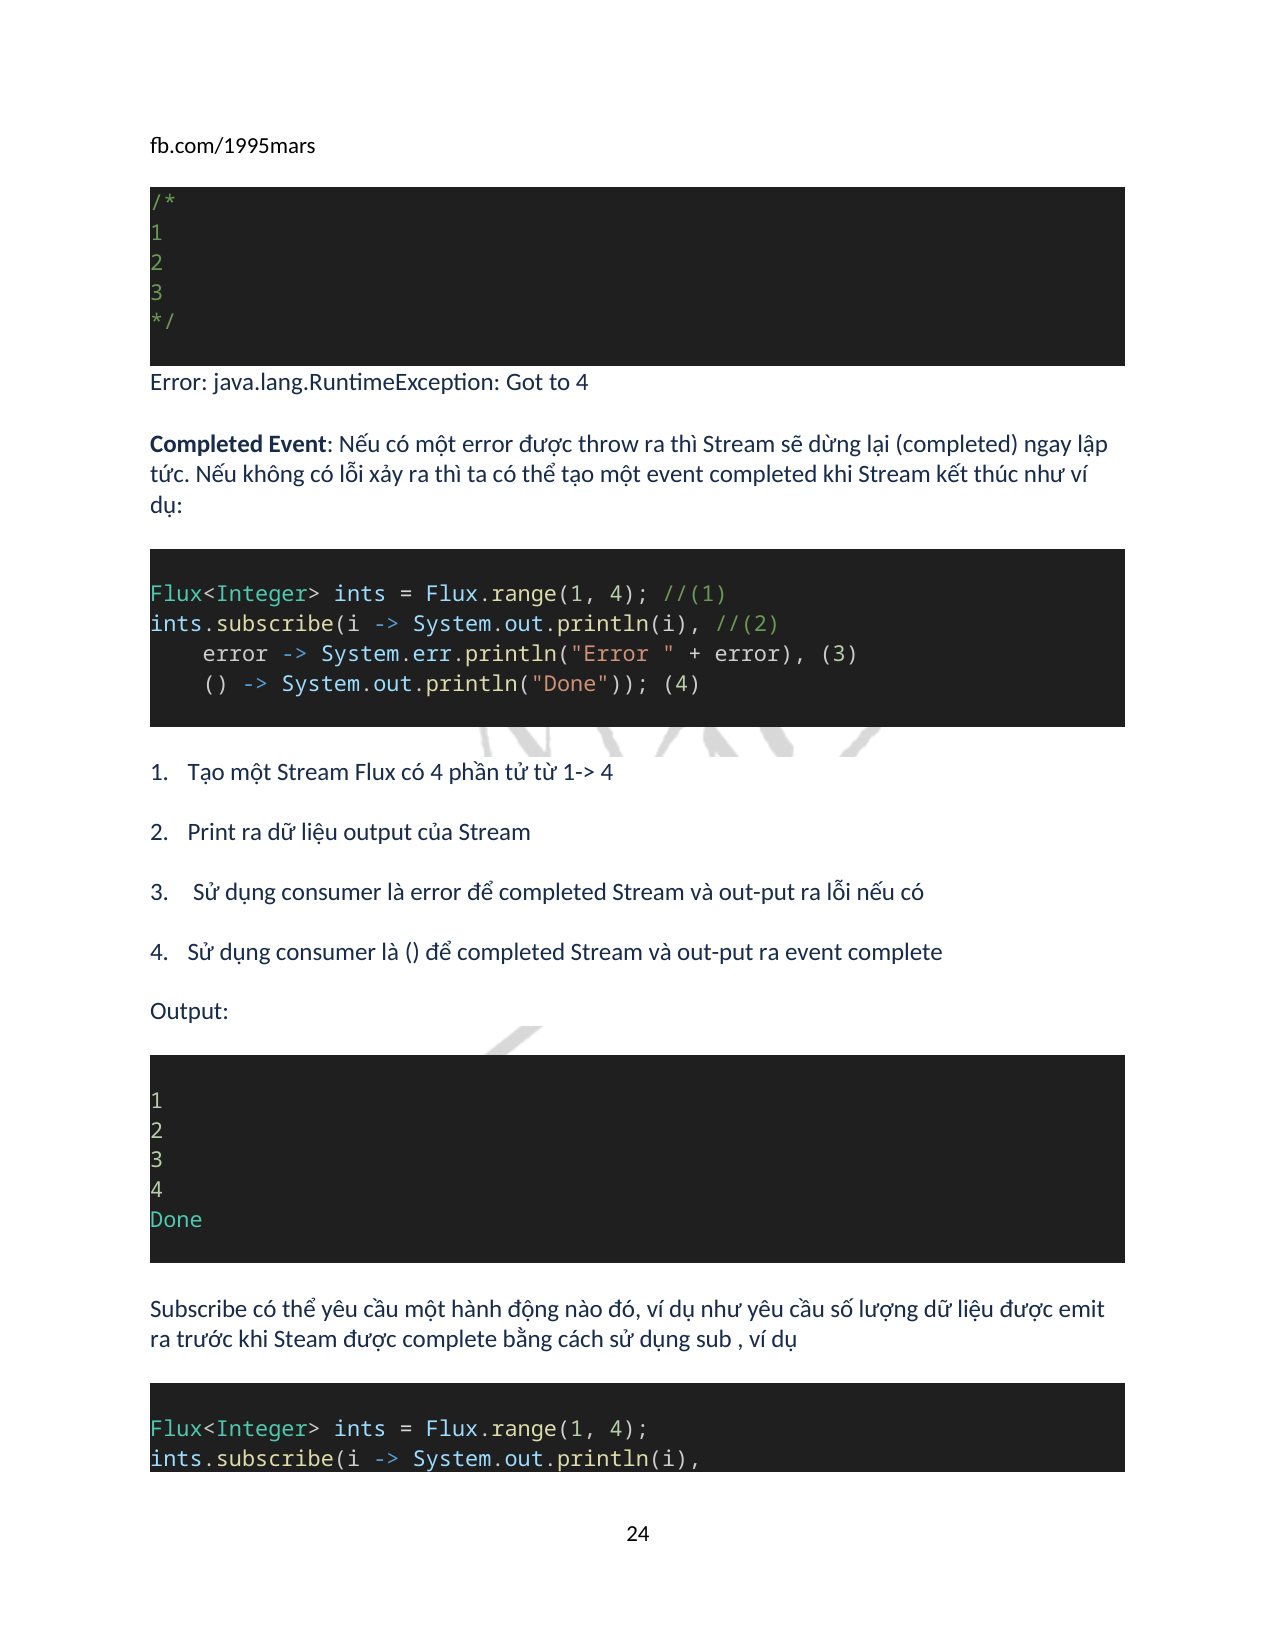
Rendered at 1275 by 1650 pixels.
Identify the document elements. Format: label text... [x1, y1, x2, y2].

text Done [150, 1204, 1125, 1234]
text 2 [150, 247, 1125, 276]
text 3 [150, 1144, 1125, 1174]
text Subscribe có thể yêu cầu một hành động nào đó, ví dụ như yêu cầu số lượng dữ liệu được emit ra trước khi Steam được complete bằng cách sử dụng sub , ví dụ [150, 1293, 1125, 1354]
text Output: [150, 995, 1125, 1026]
text 1 [150, 1085, 1125, 1114]
text */ [150, 306, 1125, 336]
text 4 [150, 1174, 1125, 1204]
text Flux<Integer> ints = Flux.range(1, 4); [150, 1413, 1125, 1442]
text ints.subscribe(i -> System.out.println(i), //(2) [150, 608, 1125, 638]
list Print ra dữ liệu output của Stream [150, 816, 1125, 847]
text Completed Event: Nếu có một error được throw ra thì Stream sẽ dừng lại (completed) ngay lập tức. Nếu không có lỗi xảy ra thì ta có thể tạo một event completed khi Stream kết thúc như ví dụ: [150, 428, 1125, 519]
text Error: java.lang.RuntimeException: Got to 4 [150, 366, 1125, 396]
text /* [150, 187, 1125, 217]
text 1 [150, 217, 1125, 247]
text error -> System.err.println("Error " + error), (3) [150, 638, 1125, 668]
list Tạo một Stream Flux có 4 phần tử từ 1-> 4 [150, 757, 1125, 787]
list Sử dụng consumer là error để completed Stream và out-put ra lỗi nếu có [150, 876, 1125, 906]
text 3 [150, 276, 1125, 306]
text ints.subscribe(i -> System.out.println(i), [150, 1442, 1125, 1472]
text () -> System.out.println("Done")); (4) [150, 668, 1125, 698]
list Sử dụng consumer là () để completed Stream và out-put ra event complete [150, 936, 1125, 966]
text 2 [150, 1114, 1125, 1144]
text Flux<Integer> ints = Flux.range(1, 4); //(1) [150, 578, 1125, 608]
